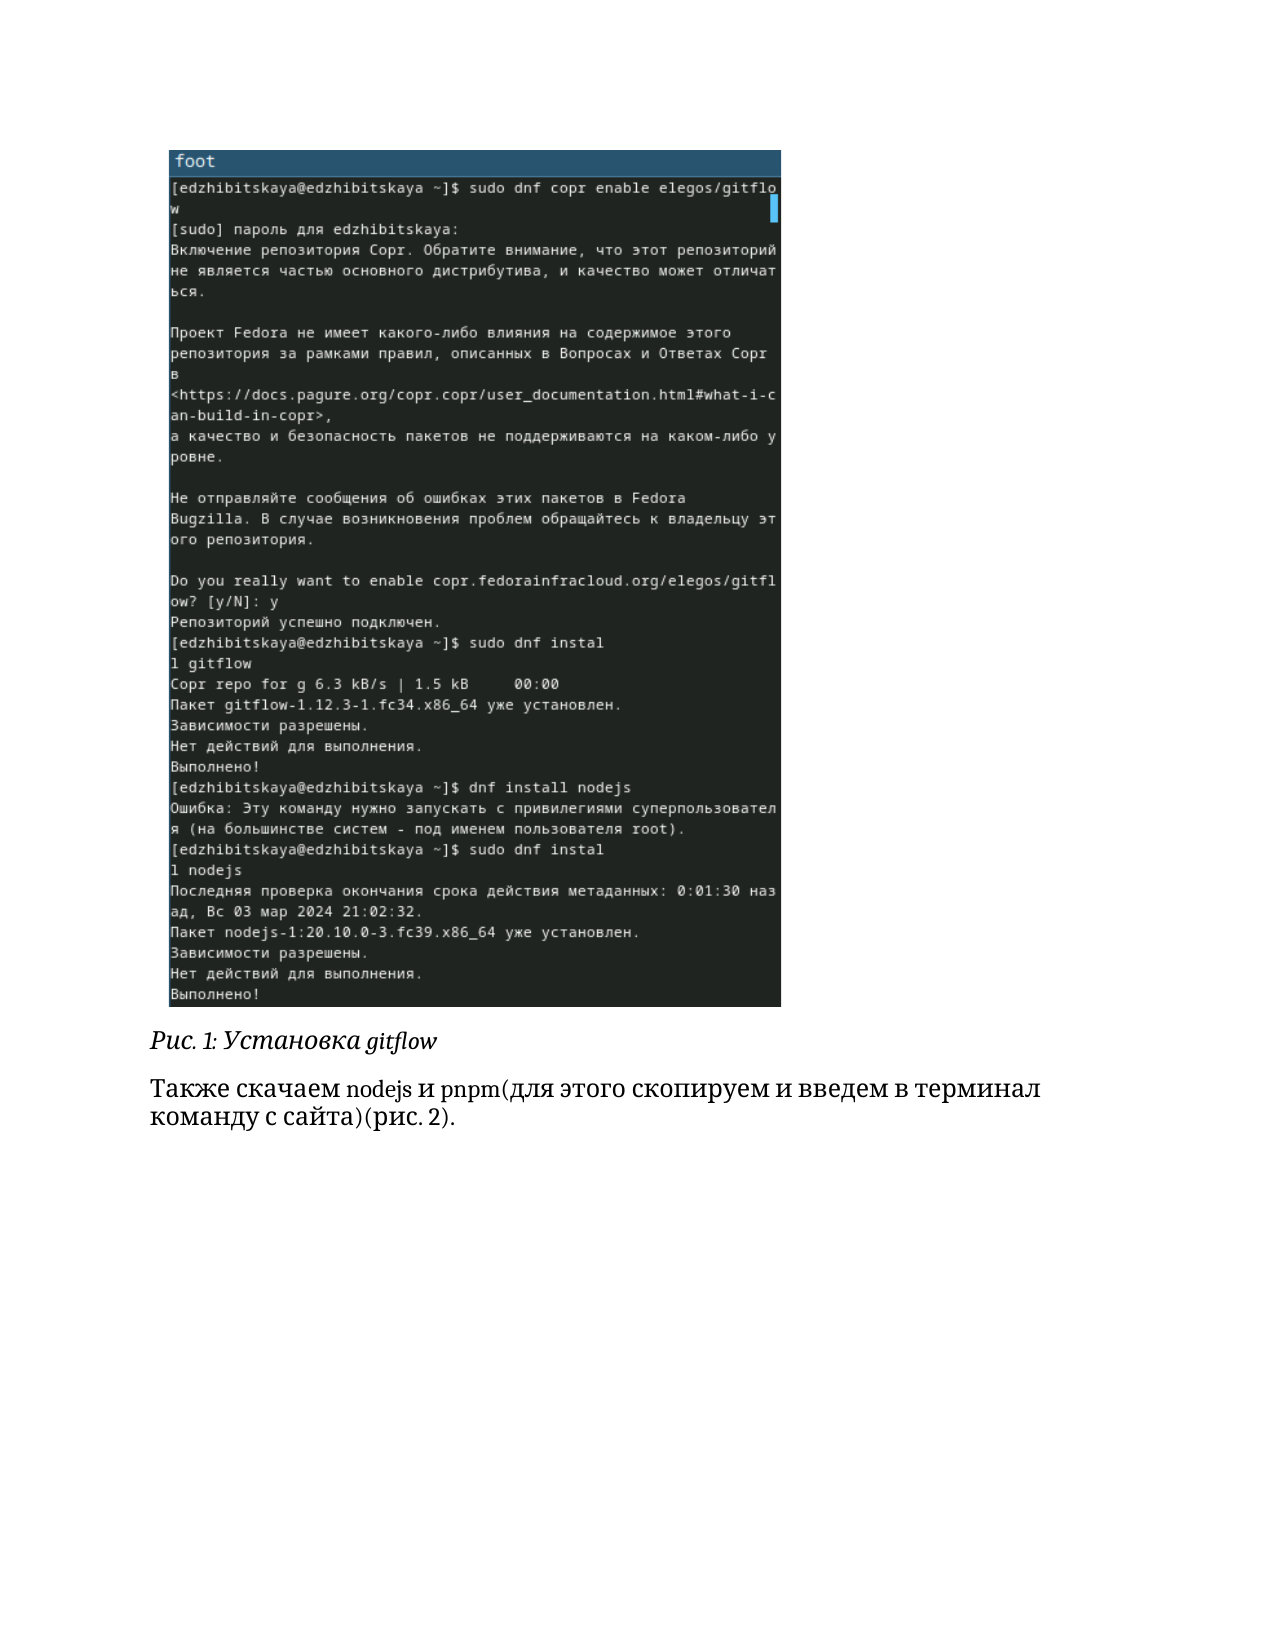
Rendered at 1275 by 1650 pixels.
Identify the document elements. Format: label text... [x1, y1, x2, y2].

picture [168, 150, 782, 1007]
text Также скачаем nodejs и pnpm(для этого скопируем и введем в терминал команду с сайта)(рис. 2). [150, 1074, 1125, 1132]
text Рис. 1: Установка gitflow [150, 1027, 1125, 1056]
